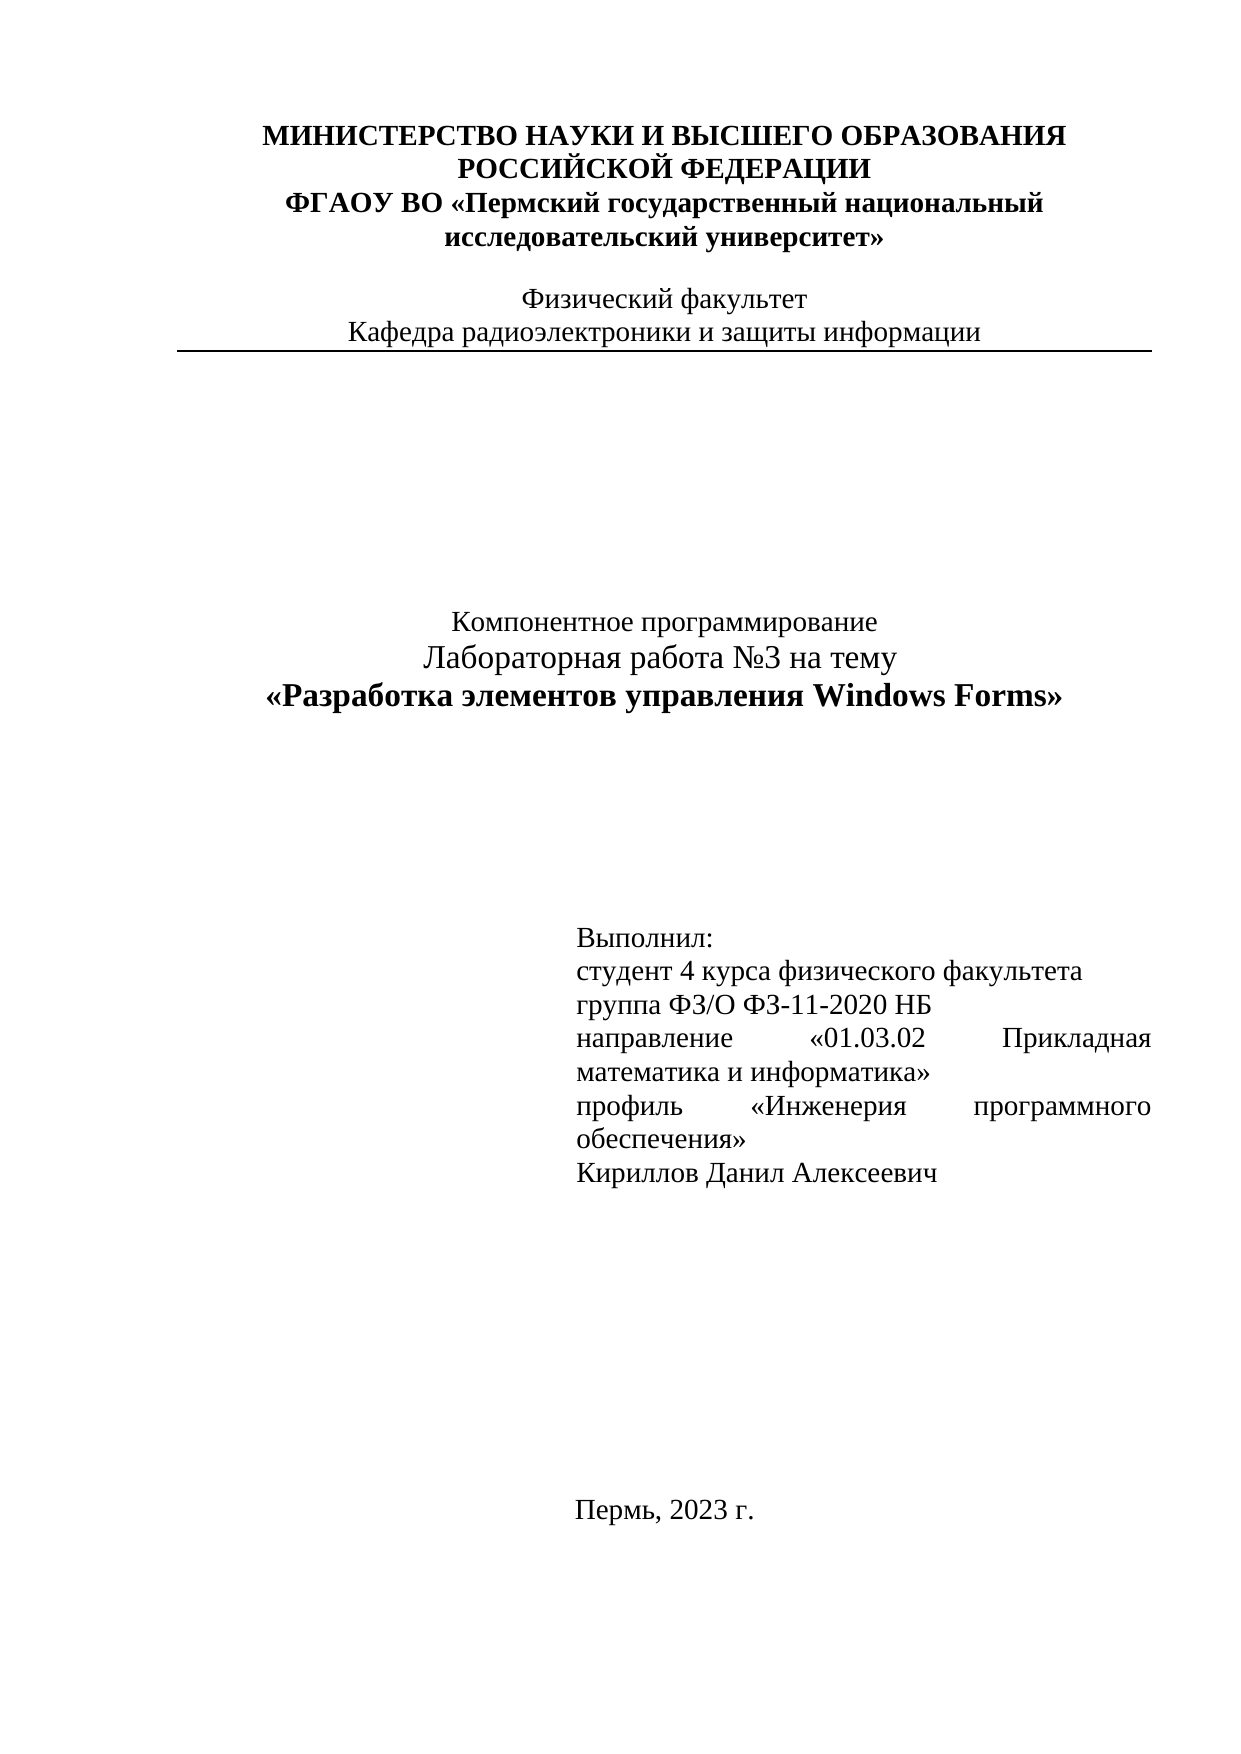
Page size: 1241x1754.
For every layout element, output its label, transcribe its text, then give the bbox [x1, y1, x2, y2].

text ФГАОУ ВО «Пермский государственный национальный исследовательский университет» [177, 185, 1152, 252]
text Выполнил: [576, 920, 1152, 953]
text Кафедра радиоэлектроники и защиты информации [177, 314, 1152, 350]
text Лабораторная работа №3 на тему «Разработка элементов управления Windows Forms» [177, 637, 1152, 920]
text Пермь, 2023 г. [177, 1188, 1152, 1526]
text Физический факультет [177, 281, 1152, 314]
text профиль «Инженерия программного обеспечения» [576, 1088, 1152, 1155]
text направление «01.03.02 Прикладная математика и информатика» [576, 1021, 1152, 1088]
text Кириллов Данил Алексеевич [576, 1155, 1152, 1188]
text группа ФЗ/О ФЗ-11-2020 НБ [576, 987, 1152, 1021]
text студент 4 курса физического факультета [576, 953, 1152, 987]
text Компонентное программирование [177, 604, 1152, 637]
text МИНИСТЕРСТВО НАУКИ И ВЫСШЕГО ОБРАЗОВАНИЯ РОССИЙСКОЙ ФЕДЕРАЦИИ [177, 118, 1152, 185]
